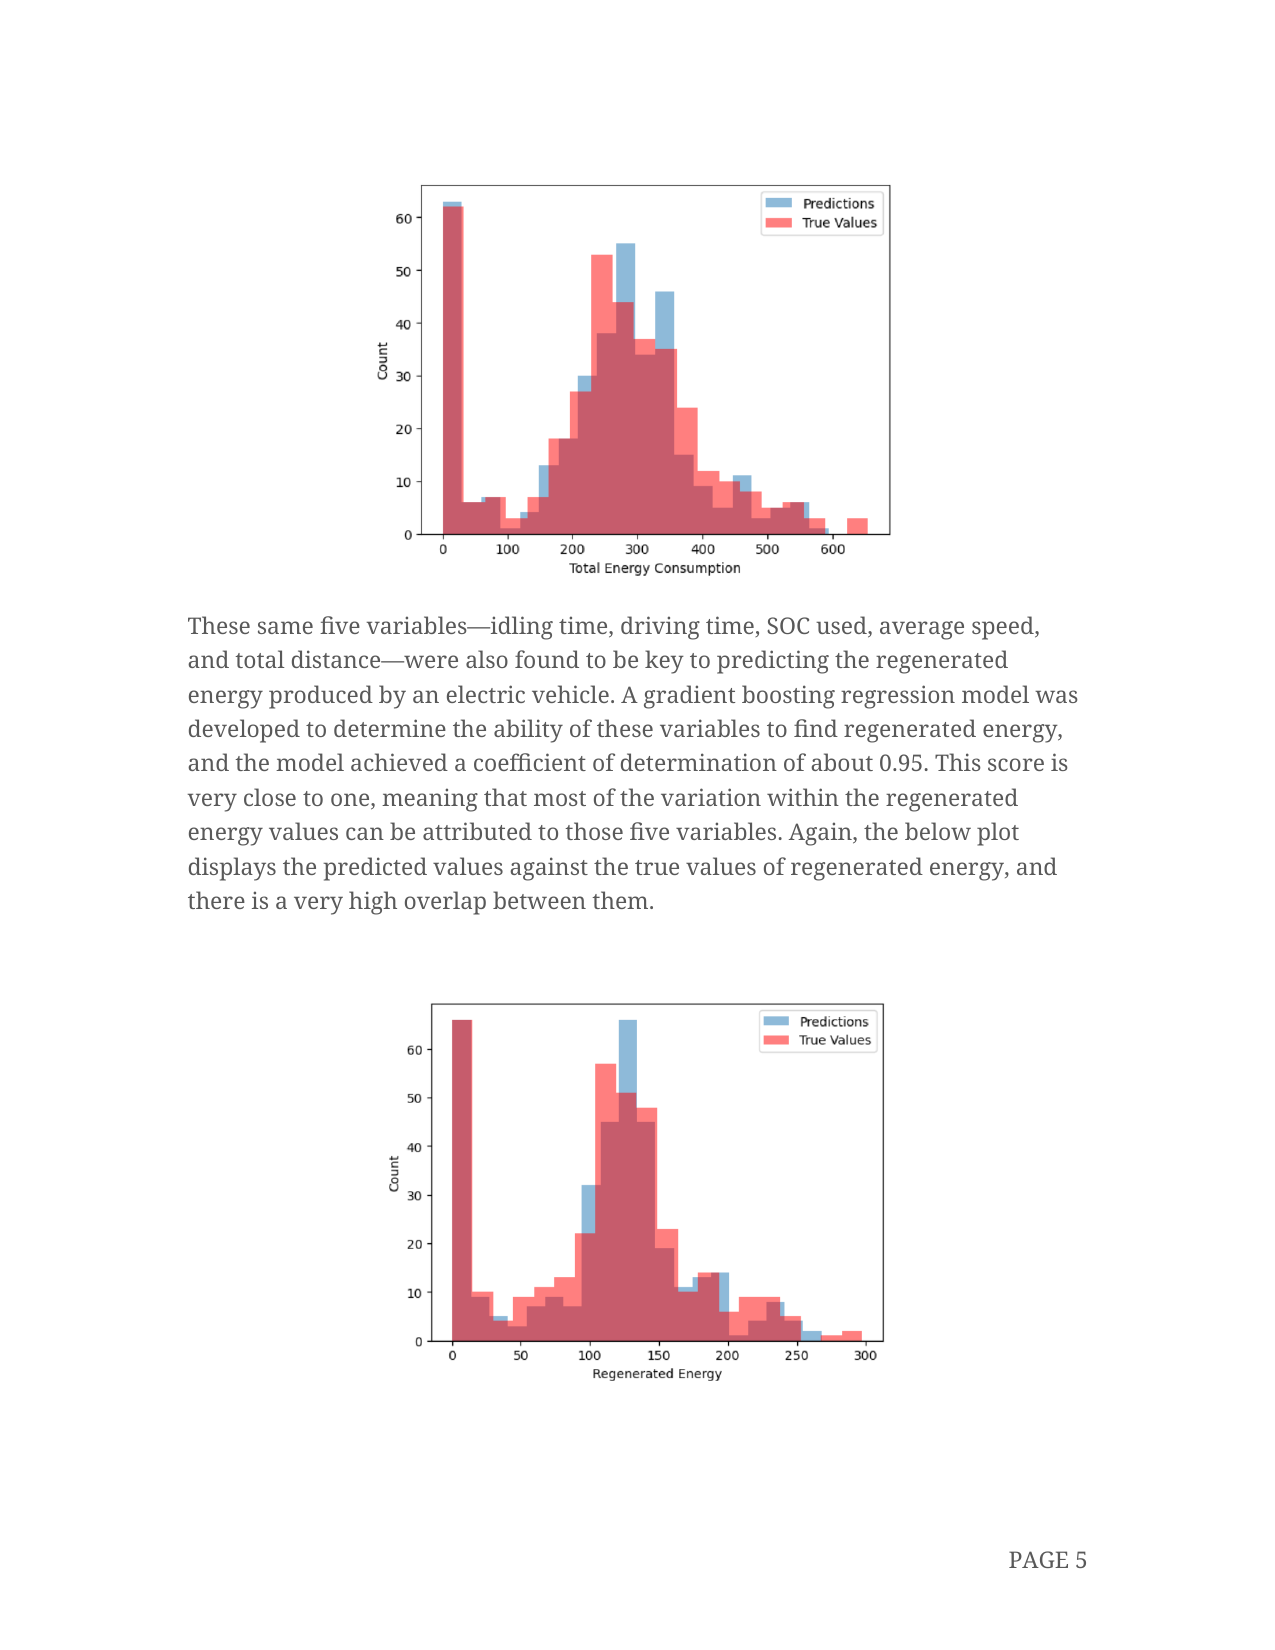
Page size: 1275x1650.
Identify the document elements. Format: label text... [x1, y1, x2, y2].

text These same five variables—idling time, driving time, SOC used, average speed, and total distance—were also found to be key to predicting the regenerated energy produced by an electric vehicle. A gradient boosting regression model was developed to determine the ability of these variables to find regenerated energy, and the model achieved a coefficient of determination of about 0.95. This score is very close to one, meaning that most of the variation within the regenerated energy values can be attributed to those five variables. Again, the below plot displays the predicted values against the true values of regenerated energy, and there is a very high overlap between them. [187, 610, 1087, 916]
picture [371, 995, 904, 1391]
picture [360, 180, 915, 586]
